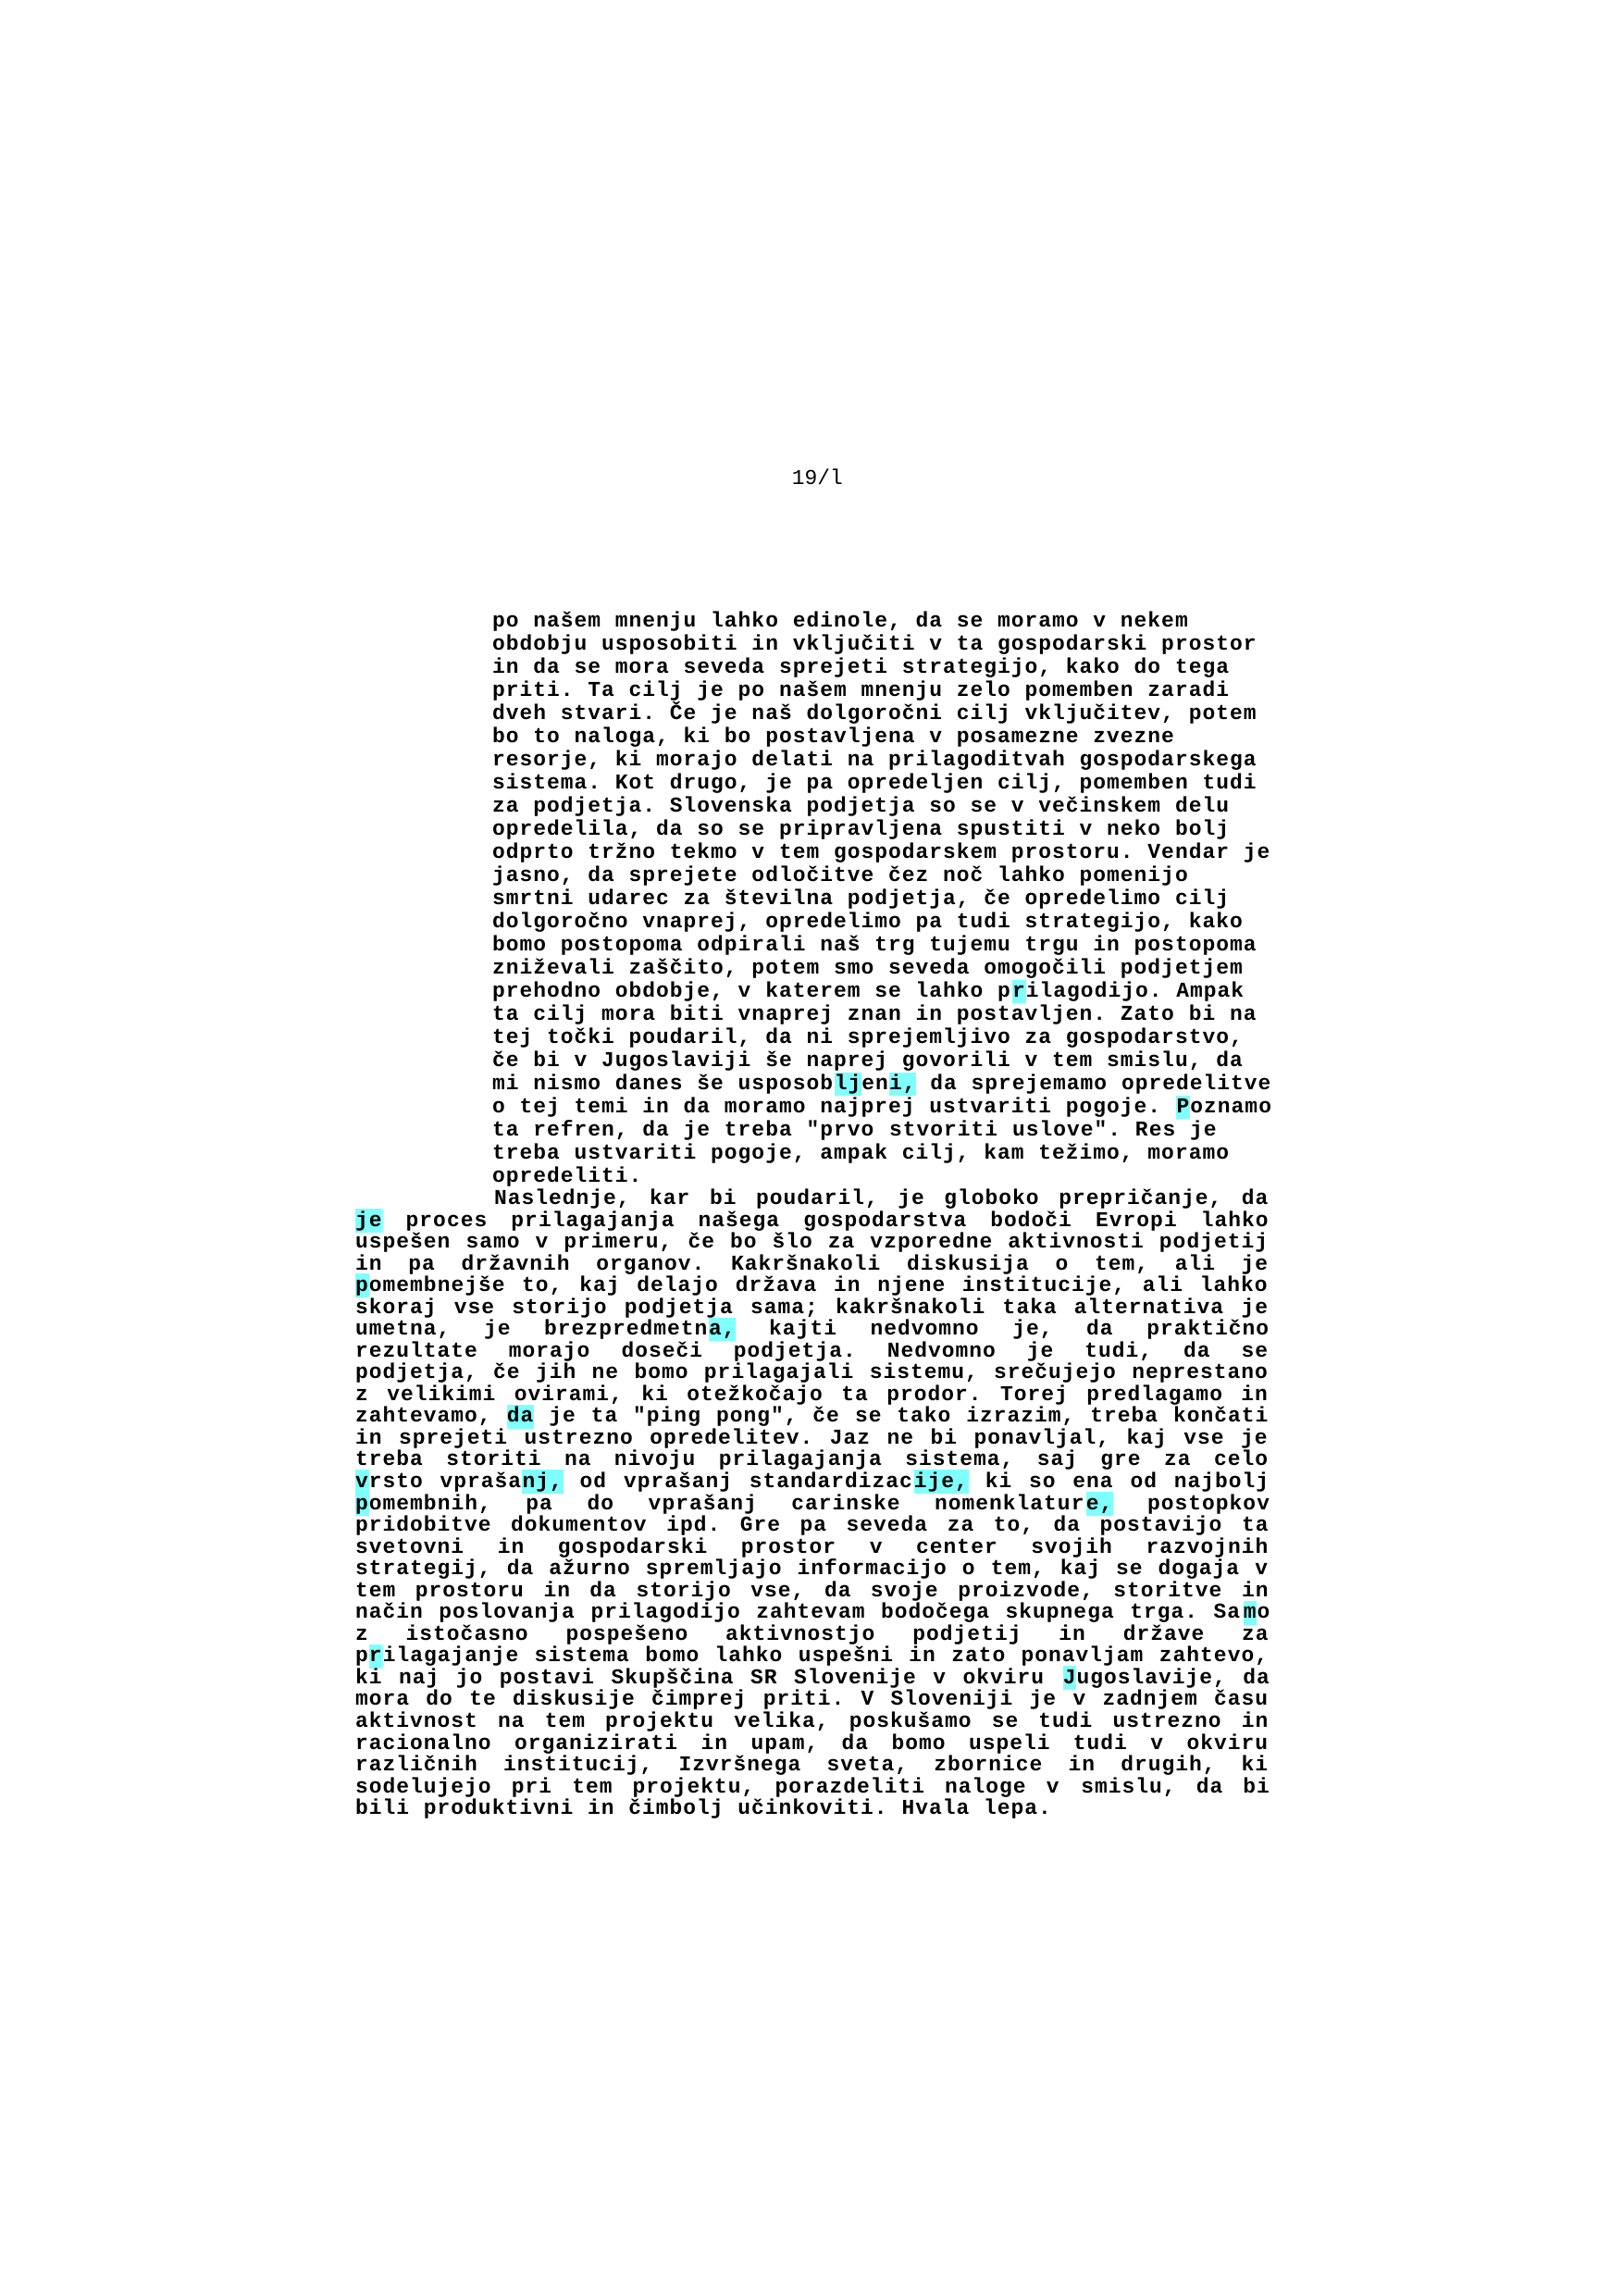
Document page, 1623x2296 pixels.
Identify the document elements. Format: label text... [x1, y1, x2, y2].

text Naslednje, kar bi poudaril, je globoko prepričanje, da je proces prilagajanja našega gospodarstva bodoči Evropi lahko uspešen samo v primeru, če bo šlo za vzporedne aktivnosti podjetij in pa državnih organov. Kakršnakoli diskusija o tem, ali je pomembnejše to, kaj delajo država in njene institucije, ali lahko skoraj vse storijo podjetja sama; kakršnakoli taka alternativa je umetna, je brezpredmetna, kajti nedvomno je, da praktično rezultate morajo doseči podjetja. Nedvomno je tudi, da se podjetja, če jih ne bomo prilagajali sistemu, srečujejo neprestano z velikimi ovirami, ki otežkočajo ta prodor. Torej predlagamo in zahtevamo, da je ta "ping pong", če se tako izrazim, treba končati in sprejeti ustrezno opredelitev. Jaz ne bi ponavljal, kaj vse je treba storiti na nivoju prilagajanja sistema, saj gre za celo vrsto vprašanj, od vprašanj standardizacije, ki so ena od najbolj pomembnih, pa do vprašanj carinske nomenklature, postopkov pridobitve dokumentov ipd. Gre pa seveda za to, da postavijo ta svetovni in gospodarski prostor v center svojih razvojnih strategij, da ažurno spremljajo informacijo o tem, kaj se dogaja v tem prostoru in da storijo vse, da svoje proizvode, storitve in način poslovanja prilagodijo zahtevam bodočega skupnega trga. Samo z istočasno pospešeno aktivnostjo podjetij in države za prilagajanje sistema bomo lahko uspešni in zato ponavljam zahtevo, ki naj jo postavi Skupščina SR Slovenije v okviru Jugoslavije, da mora do te diskusije čimprej priti. V Sloveniji je v zadnjem času aktivnost na tem projektu velika, poskušamo se tudi ustrezno in racionalno organizirati in upam, da bomo uspeli tudi v okviru različnih institucij, Izvršnega sveta, zbornice in drugih, ki sodelujejo pri tem projektu, porazdeliti naloge v smislu, da bi bili produktivni in čimbolj učinkoviti. Hvala lepa. [355, 1187, 1270, 1818]
text Spoštovane tovarišice in tovariši! V okviru aktivnosti Gospodarske zbornice Slovenije je bila v zadnjem času temi Evropa 92 namenjena prva prioriteta in prav gotovo bo tako tudi v bodoče. Gospodarstvo Slovenije, združeno v okviru zbornice, je v dosedanjih aktivnostih opredelilo svoj odnos do tega vprašanja in tudi svoje naloge ter naloge zbornice v evropskem trgu. V gradivu ste dobili ta stališča. Obvestil bi vas samo, da je stališča verificirala tudi skupščina zbornice, ki je bila pretekli petek. Jaz želim tukaj dati samo nekatere poudarke. Kot prvo bi želel ponovno poudariti ogromen pomen bodočega skupnega gospodarskega prostora združene Evrope v svetovnem gospodarskem prostoru. Vemo, da gre za prostor z največjim številom potrošnikov z visoko kupno močjo, da gre za 320 milijonov potrošnikov, kar je tretjina več potrošnikov, kot v Združenih državah Amerike, kar je več kot dvakrat več od Japonske. Dalje bi navedel podatek, da gre za gospodarski prostor, ki ustvarja v zadnjem času približno 27% svetovnega bruto družbenega proizvoda in bo kot tak približno enak ZDA, 2,5 krat močnejši od Japonske in približno 3 krat močnejši od Sovjetske zveze in tako naprej. To je prav gotovo zadostna ugotovitev za sklep, da ne moremo ostati izolirano od tega gospodarskega prostora. Dalje bi poudaril pomen tega gospodarskega prostora za Jugoslavijo, ki ga ima že danes. Znan je podatek, da naša republika več kot 60% svoje mednarodne menjave opravi z Zahodno Evropo. Želim pa Poudariti drug podatek, da namreč v zadnjih letih tudi Jugoslavija največji del svoje mednarodne menjave opravi prav s to bodočo združeno Evropo. Medtem, ko je bil še leta 1985 izvoz Jugoslavije v EGS samo polovico takratnega izvoza Jugoslavije na področje SEVa, pa je v letu 1988 Jugoslavija od svojega izvoza imela že skoraj 38% v EGS in 33% na področju SEV. Poudarjam torej, da je v zadnjih letih ta bodoča združena Evropa postala najpomembnejše gospodarsko področje, najpomembnejši partner tudi za Jugoslavijo in mislim, da je to zelo pomembno, ker to pomeni, da, objektivno gledano, Evropa ni najbolj ključnega pomena samo za republiko Slovenijo, ampak tudi že za Jugoslavijo. Čeprav seveda vemo, da nekateri v Jugoslaviji tega dosedaj morda še niso dojeli, pa morda v tem momentu najbrž še tega nočejo dojeti. Poudarjam pa to zato, ker mislim, da je to pomemben argument v prepričevanju nekaterih drugih v Jugoslaviji, da je to področje za Jugoslavijo v bodoče odločilno. Na osnovi dosedaj rečenega, bi poudaril opredelitev in zahtevo slovenskega gospodarstva, da mora Jugoslavija v okviru svoje skupščine uvrstiti čimprej to temo na dnevni red in da mora čimprej opredeliti dolgoročni cilj, ki jepo našem mnenju lahko edinole, da se moramo v nekem obdobju usposobiti in vključiti v ta gospodarski prostor in da se mora seveda sprejeti strategijo, kako do tega priti. Ta cilj je po našem mnenju zelo pomemben zaradi dveh stvari. Če je naš dolgoročni cilj vključitev, potem bo to naloga, ki bo postavljena v posamezne zvezne resorje, ki morajo delati na prilagoditvah gospodarskega sistema. Kot drugo, je pa opredeljen cilj, pomemben tudi za podjetja. Slovenska podjetja so se v večinskem delu opredelila, da so se pripravljena spustiti v neko bolj odprto tržno tekmo v tem gospodarskem prostoru. Vendar je jasno, da sprejete odločitve čez noč lahko pomenijo smrtni udarec za številna podjetja, če opredelimo cilj dolgoročno vnaprej, opredelimo pa tudi strategijo, kako bomo postopoma odpirali naš trg tujemu trgu in postopoma zniževali zaščito, potem smo seveda omogočili podjetjem prehodno obdobje, v katerem se lahko prilagodijo. Ampak ta cilj mora biti vnaprej znan in postavljen. Zato bi na tej točki poudaril, da ni sprejemljivo za gospodarstvo, če bi v Jugoslaviji še naprej govorili v tem smislu, da mi nismo danes še usposobljeni, da sprejemamo opredelitve o tej temi in da moramo najprej ustvariti pogoje. Poznamo ta refren, da je treba "prvo stvoriti uslove". Res je treba ustvariti pogoje, ampak cilj, kam težimo, moramo opredeliti. [492, 609, 1275, 1187]
